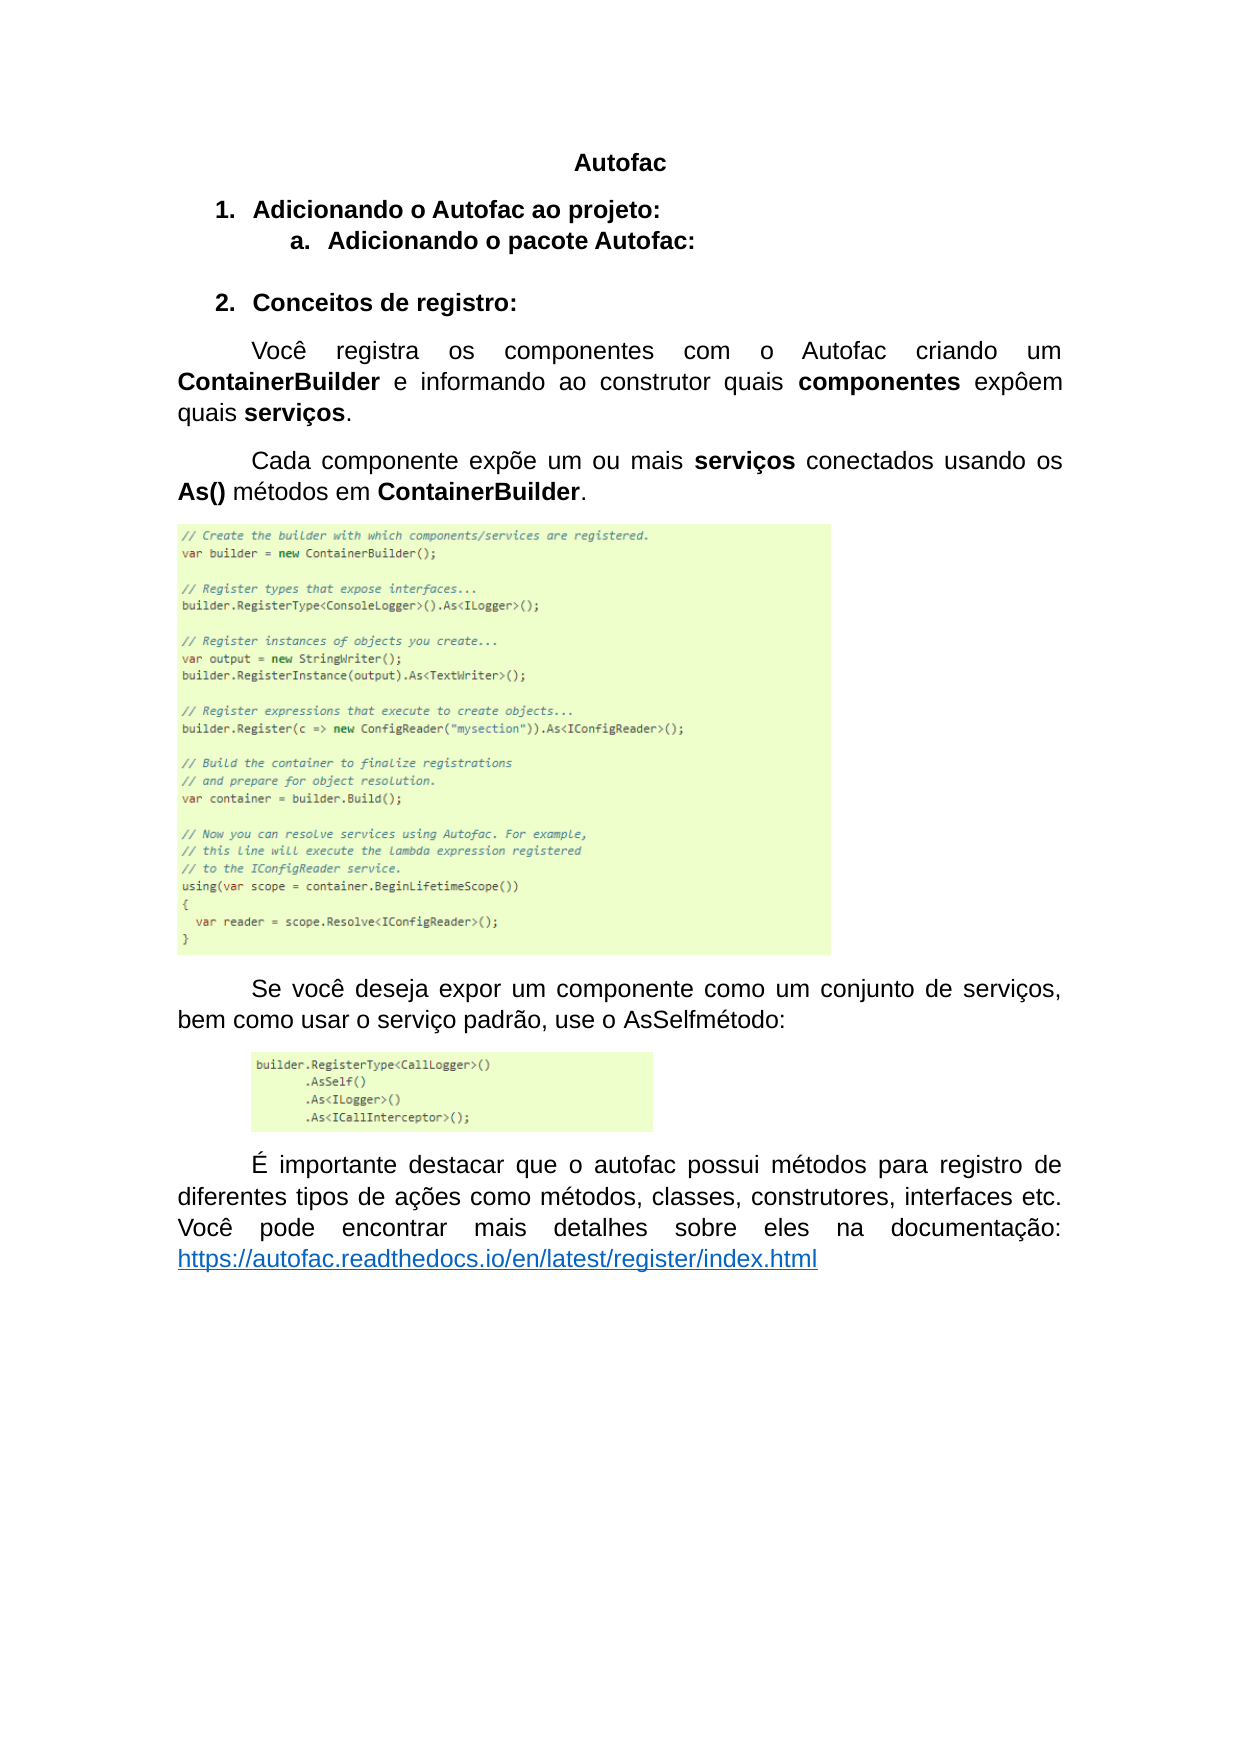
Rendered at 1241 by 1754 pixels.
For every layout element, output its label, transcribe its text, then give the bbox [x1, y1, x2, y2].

text Autofac [177, 148, 1063, 176]
text Se você deseja expor um componente como um conjunto de serviços, bem como usar o serviço padrão, use o AsSelfmétodo: [177, 974, 1063, 1033]
text Cada componente expõe um ou mais serviços conectados usando os As() métodos em ContainerBuilder. [177, 446, 1063, 506]
list Adicionando o pacote Autofac: [290, 226, 1063, 255]
list Adicionando o Autofac ao projeto: [215, 195, 1063, 224]
list Conceitos de registro: [215, 288, 1063, 317]
picture [177, 524, 832, 955]
picture [251, 1052, 653, 1132]
text É importante destacar que o autofac possui métodos para registro de diferentes tipos de ações como métodos, classes, construtores, interfaces etc. Você pode encontrar mais detalhes sobre eles na documentação: https://autofac.readthedocs.io/en/latest/register/index.html [177, 1151, 1063, 1272]
text Você registra os componentes com o Autofac criando um ContainerBuilder e informando ao construtor quais componentes expôem quais serviços. [177, 336, 1063, 427]
